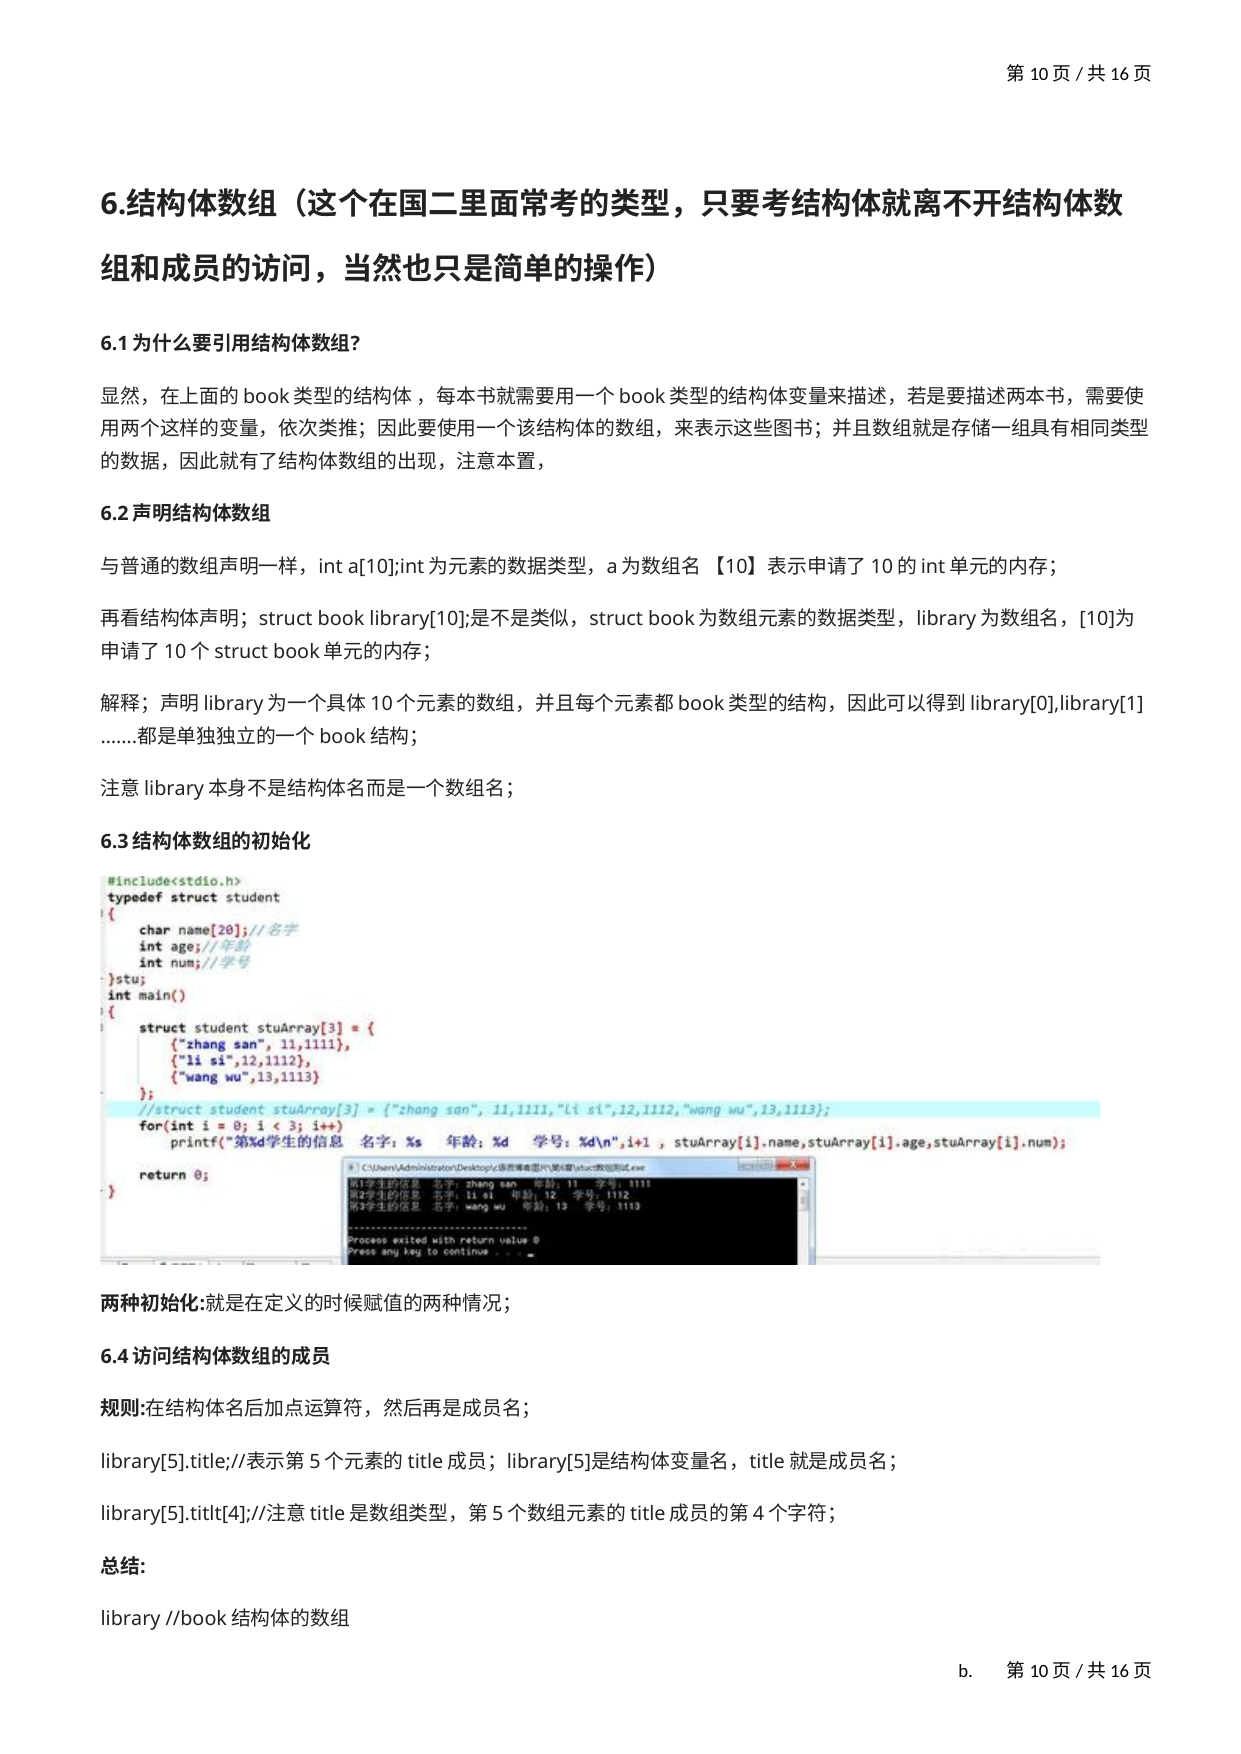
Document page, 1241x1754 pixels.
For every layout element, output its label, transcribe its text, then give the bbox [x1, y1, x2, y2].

text 再看结构体声明；struct book library[10];是不是类似，struct book为数组元素的数据类型，library为数组名，[10]为申请了10个struct book单元的内存； [100, 601, 1152, 666]
text 规则:在结构体名后加点运算符，然后再是成员名； [100, 1391, 1152, 1423]
text 6.1为什么要引用结构体数组? [100, 326, 1152, 358]
text library //book结构体的数组 [100, 1601, 1152, 1633]
text 解释；声明library为一个具体10个元素的数组，并且每个元素都book类型的结构，因此可以得到library[0],library[1]…….都是单独独立的一个book结构； [100, 686, 1152, 751]
text 6.4访问结构体数组的成员 [100, 1338, 1152, 1371]
text library[5].title;//表示第5个元素的title成员；library[5]是结构体变量名，title就是成员名； [100, 1443, 1152, 1476]
text 两种初始化:就是在定义的时候赋值的两种情况； [100, 1286, 1152, 1318]
text 与普通的数组声明一样，int a[10];int为元素的数据类型，a为数组名 【10】表示申请了10的int单元的内存； [100, 548, 1152, 581]
text library[5].titlt[4];//注意title是数组类型，第5个数组元素的title成员的第4个字符； [100, 1496, 1152, 1528]
text 注意library本身不是结构体名而是一个数组名； [100, 771, 1152, 803]
text 显然，在上面的book类型的结构体 ，每本书就需要用一个book类型的结构体变量来描述，若是要描述两本书，需要使用两个这样的变量，依次类推；因此要使用一个该结构体的数组，来表示这些图书；并且数组就是存储一组具有相同类型的数据，因此就有了结构体数组的出现，注意本置， [100, 378, 1152, 476]
picture [100, 876, 1101, 1265]
text 6.3结构体数组的初始化 [100, 823, 1152, 856]
text 6.2声明结构体数组 [100, 496, 1152, 528]
text 总结: [100, 1548, 1152, 1581]
text 6.结构体数组（这个在国二里面常考的类型，只要考结构体就离不开结构体数组和成员的访问，当然也只是简单的操作） [100, 168, 1152, 298]
